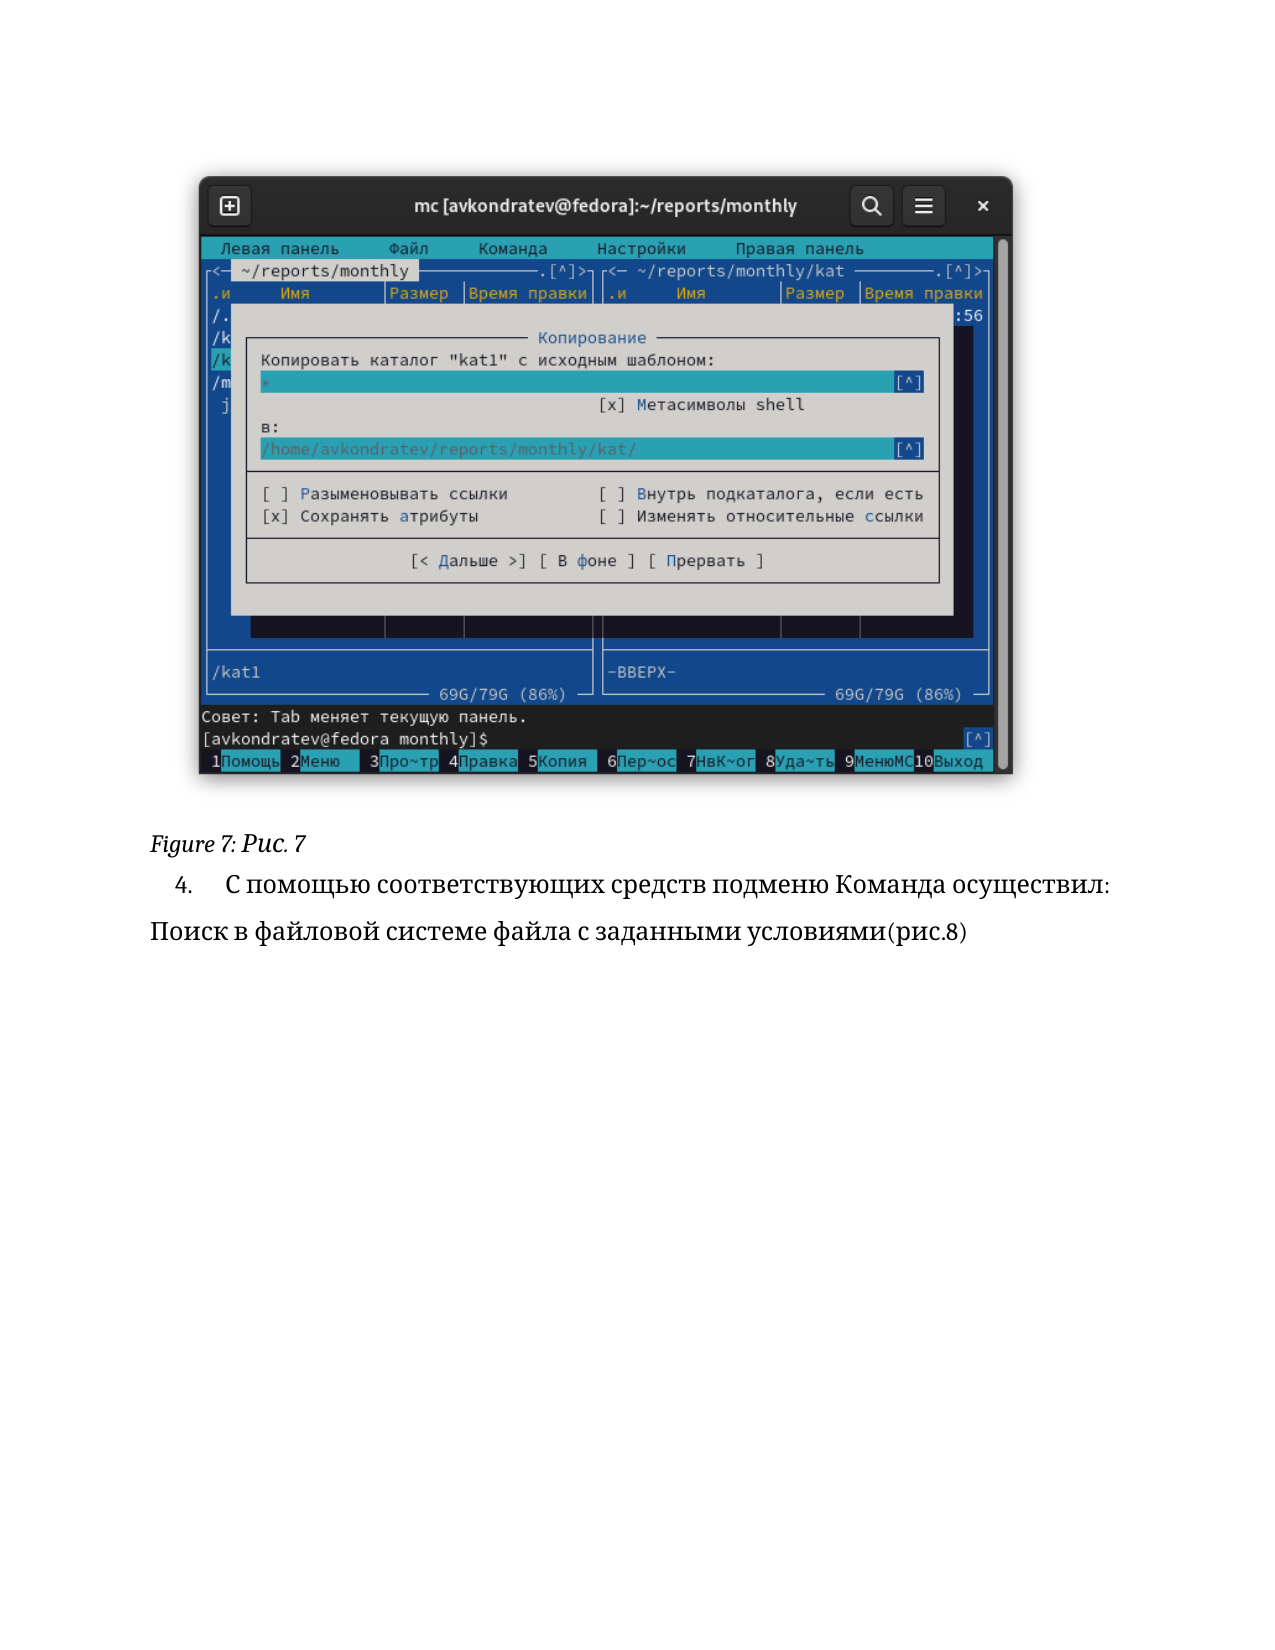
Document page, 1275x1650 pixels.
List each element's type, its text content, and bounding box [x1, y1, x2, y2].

text Поиск в файловой системе файла с заданными условиями(рис.8) [150, 918, 1125, 947]
picture [168, 150, 1044, 809]
text Figure 7: Рис. 7 [150, 829, 1125, 858]
list С помощью соответствующих средств подменю Команда осуществил: [175, 871, 1125, 899]
